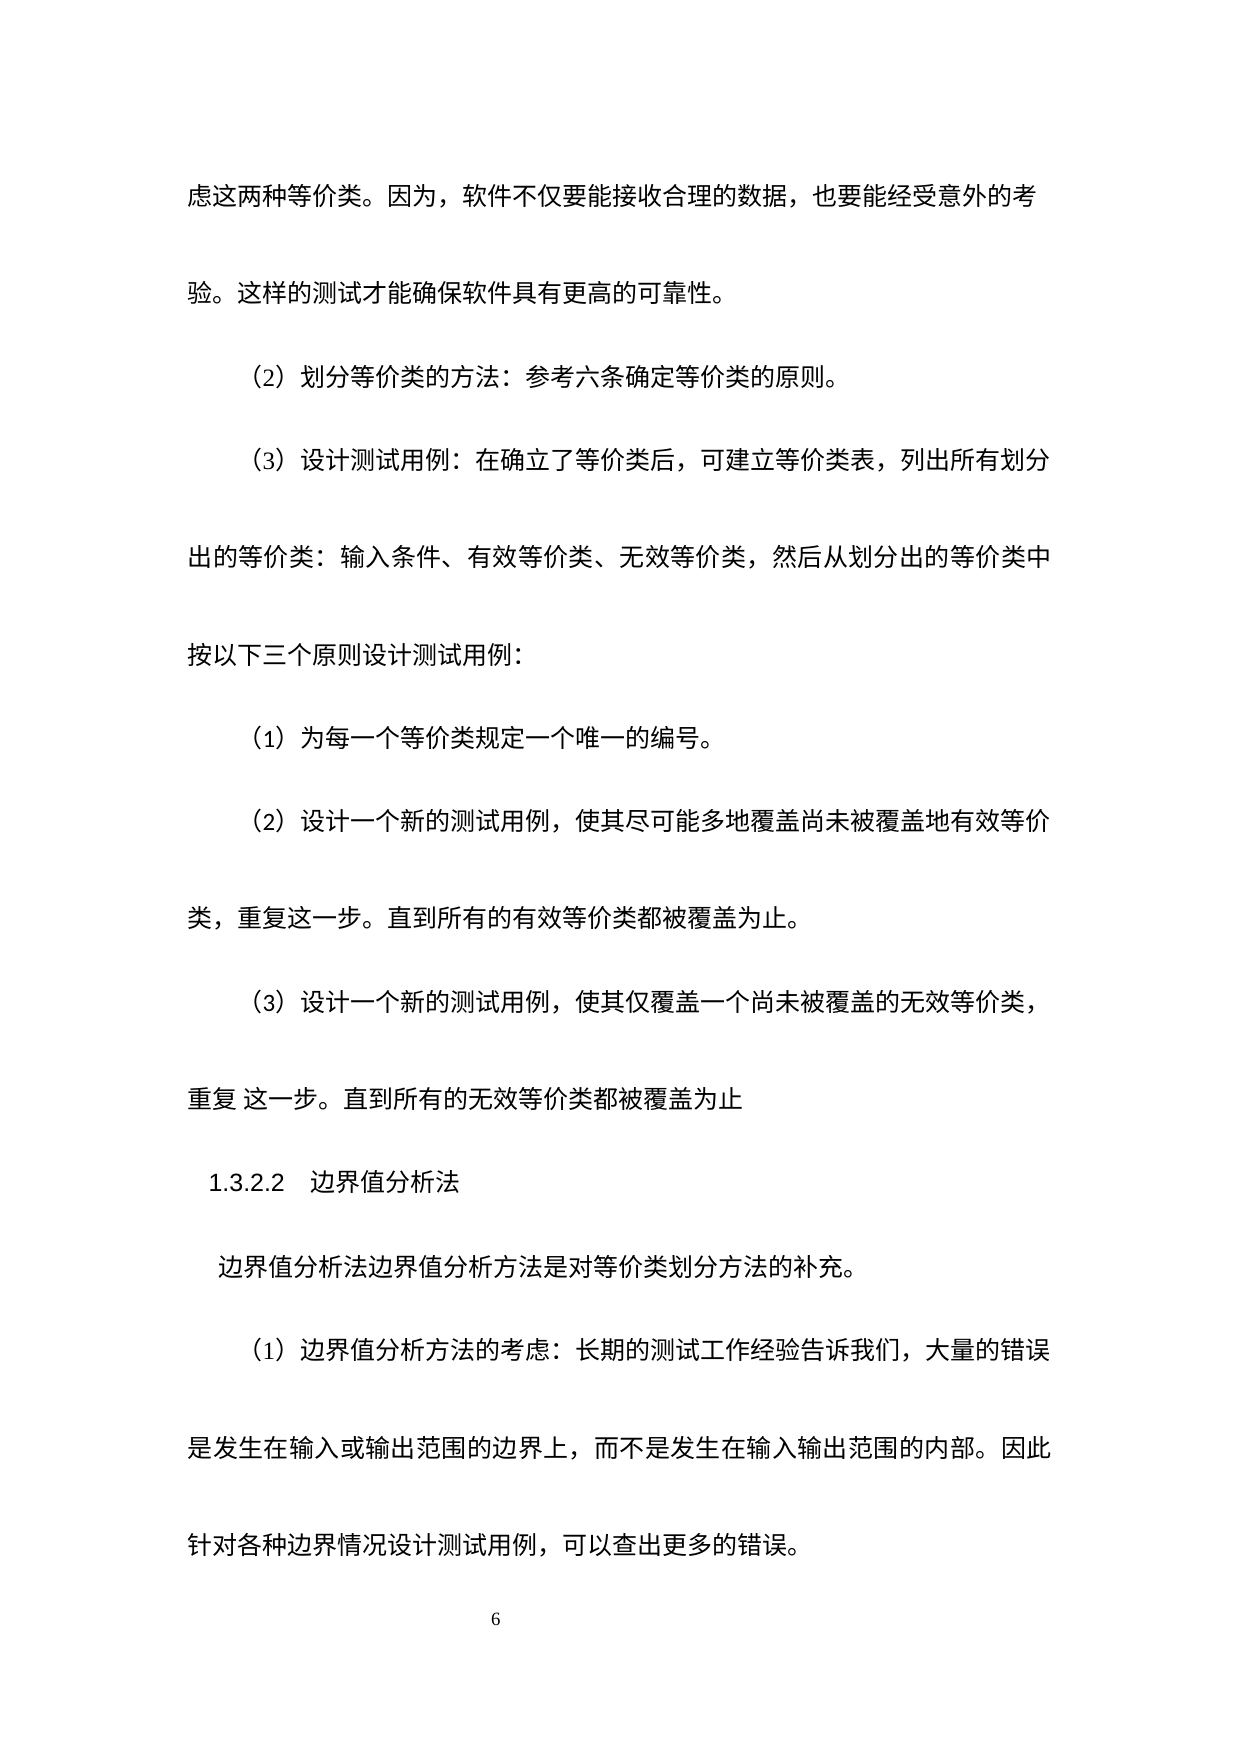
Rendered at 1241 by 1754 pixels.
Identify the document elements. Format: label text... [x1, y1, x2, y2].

text （1）边界值分析方法的考虑：长期的测试工作经验告诉我们，大量的错误是发生在输入或输出范围的边界上，而不是发生在输入输出范围的内部。因此针对各种边界情况设计测试用例，可以查出更多的错误。 [187, 1316, 1053, 1576]
text （1）为每一个等价类规定一个唯一的编号。 [187, 704, 1053, 769]
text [187, 162, 1053, 324]
text （2）划分等价类的方法：参考六条确定等价类的原则。 [187, 343, 1053, 408]
text （2）设计一个新的测试用例，使其尽可能多地覆盖尚未被覆盖地有效等价类，重复这一步。直到所有的有效等价类都被覆盖为止。 [187, 787, 1053, 949]
text （3）设计一个新的测试用例，使其仅覆盖一个尚未被覆盖的无效等价类，重复 这一步。直到所有的无效等价类都被覆盖为止 [187, 968, 1053, 1130]
subtitle 1.3.2.2 边界值分析法 [208, 1148, 1053, 1213]
text 边界值分析法边界值分析方法是对等价类划分方法的补充。 [200, 1233, 1053, 1298]
text （3）设计测试用例：在确立了等价类后，可建立等价类表，列出所有划分出的等价类：输入条件、有效等价类、无效等价类，然后从划分出的等价类中按以下三个原则设计测试用例： [187, 426, 1053, 686]
